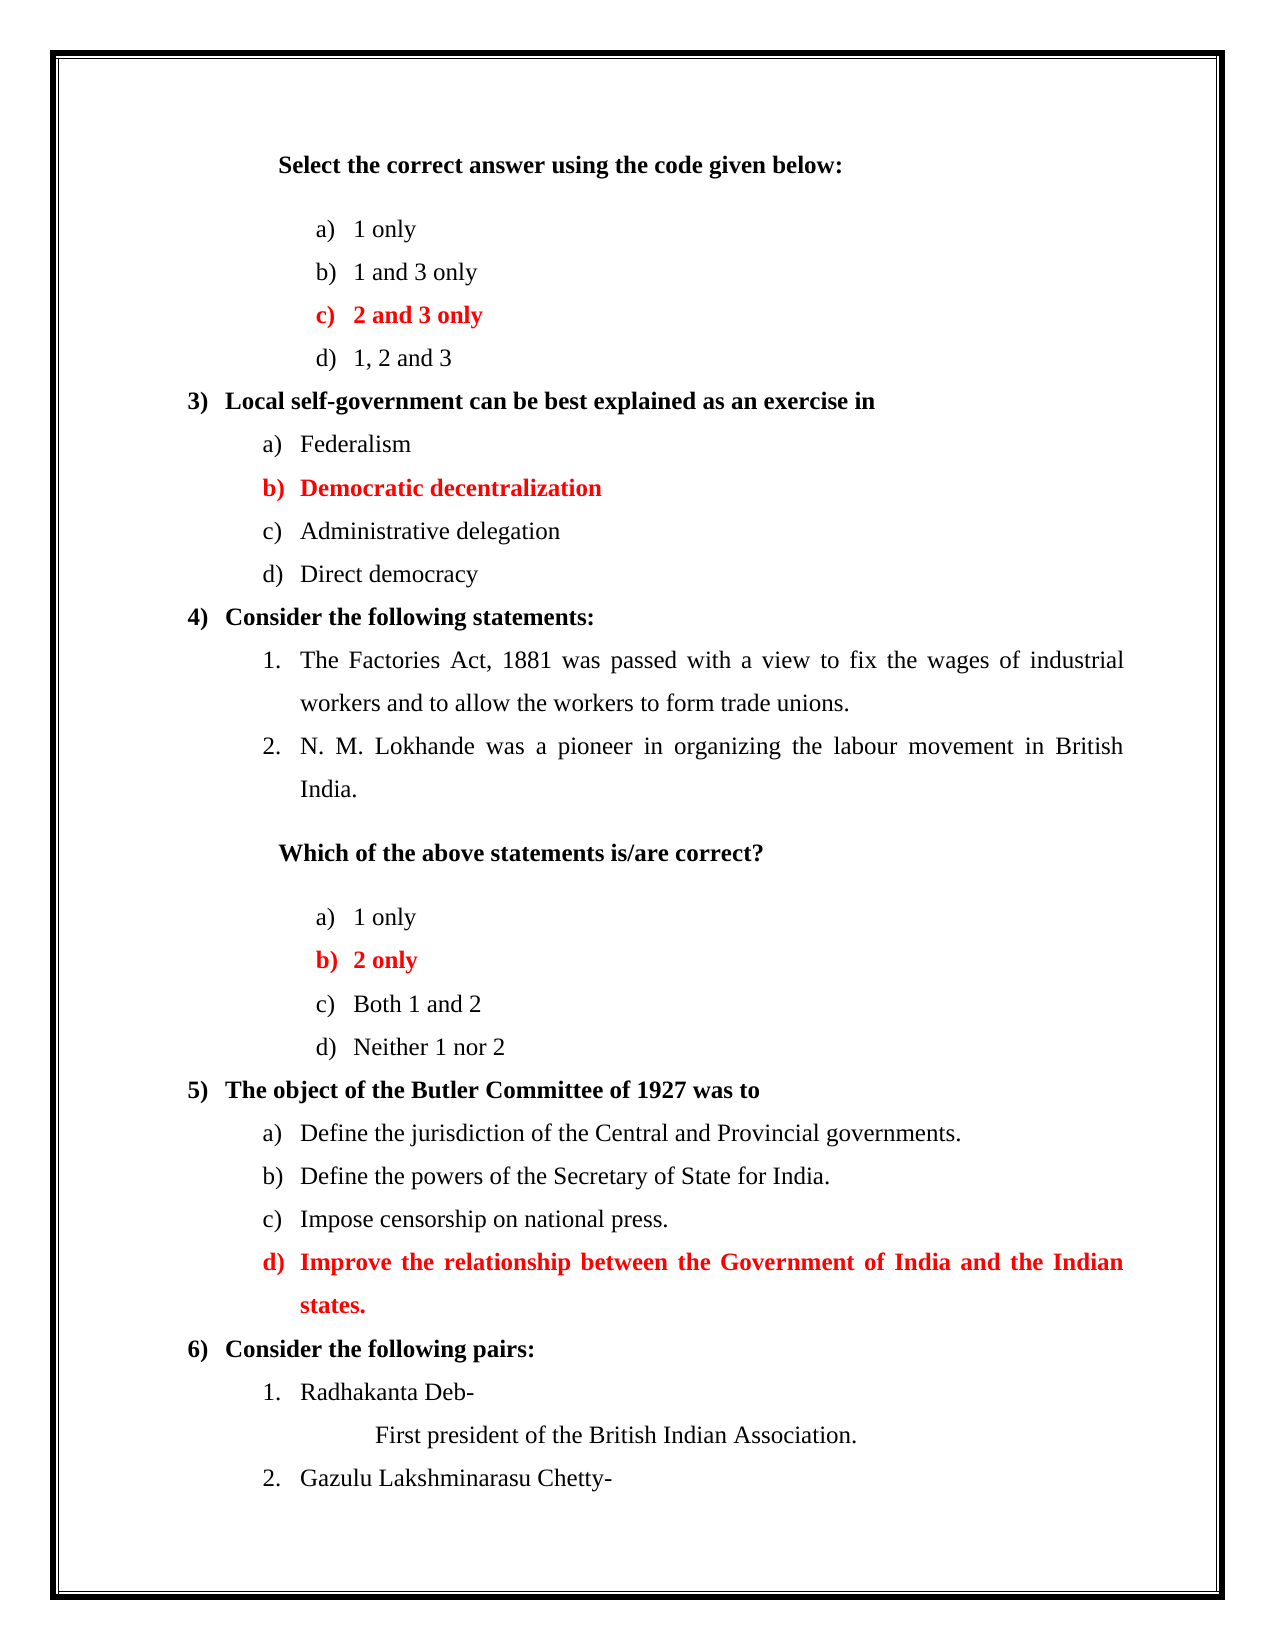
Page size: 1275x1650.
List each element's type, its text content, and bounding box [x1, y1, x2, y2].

list 1, 2 and 3 [316, 343, 1125, 372]
list Improve the relationship between the Government of India and the Indian states. [262, 1247, 1125, 1319]
list Define the powers of the Secretary of State for India. [262, 1161, 1125, 1190]
text Which of the above statements is/are correct? [150, 838, 1125, 867]
list First president of the British Indian Association. [300, 1420, 1125, 1449]
list Impose censorship on national press. [262, 1204, 1125, 1233]
list Radhakanta Deb- [262, 1377, 1125, 1406]
list Democratic decentralization [262, 473, 1125, 501]
list 2 and 3 only [316, 300, 1125, 329]
list Gazulu Lakshminarasu Chetty- [262, 1463, 1125, 1492]
list Local self-government can be best explained as an exercise in [187, 386, 1125, 415]
list Consider the following pairs: [187, 1334, 1125, 1362]
list N. M. Lokhande was a pioneer in organizing the labour movement in British India. [262, 731, 1125, 803]
list Federalism [262, 429, 1125, 458]
list Direct democracy [262, 559, 1125, 588]
list The Factories Act, 1881 was passed with a view to fix the wages of industrial workers and to allow the workers to form trade unions. [262, 645, 1125, 717]
list 1 only [316, 214, 1125, 243]
list Administrative delegation [262, 516, 1125, 544]
list Define the jurisdiction of the Central and Provincial governments. [262, 1118, 1125, 1147]
list The object of the Butler Committee of 1927 was to [187, 1075, 1125, 1104]
list Both 1 and 2 [316, 989, 1125, 1017]
list 1 only [316, 902, 1125, 931]
list 1 and 3 only [316, 257, 1125, 286]
list 2 only [316, 946, 1125, 974]
text Select the correct answer using the code given below: [150, 150, 1125, 179]
list Consider the following statements: [187, 602, 1125, 631]
list Neither 1 nor 2 [316, 1032, 1125, 1061]
